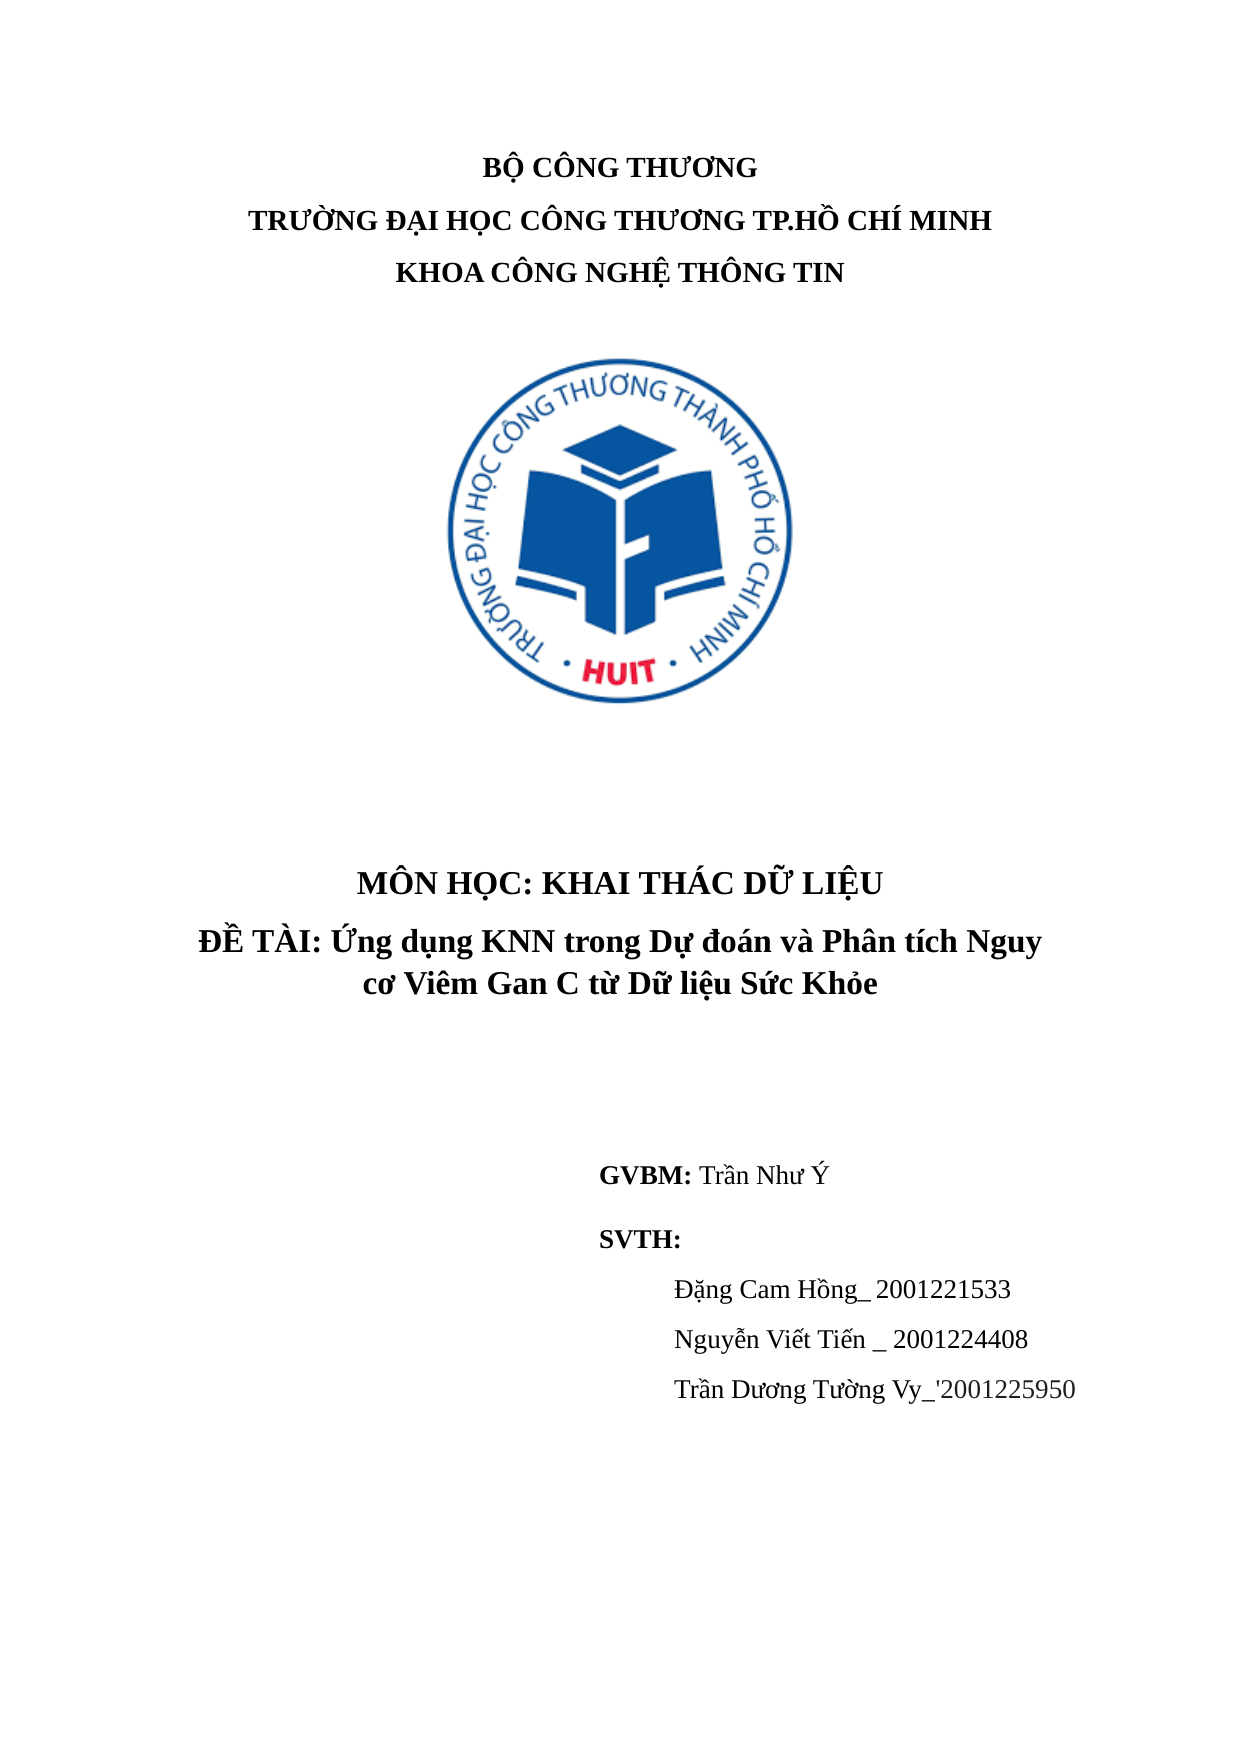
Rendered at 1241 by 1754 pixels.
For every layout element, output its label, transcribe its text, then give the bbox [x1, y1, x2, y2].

picture [444, 356, 796, 708]
text ĐỀ TÀI: Ứng dụng KNN trong Dự đoán và Phân tích Nguy cơ Viêm Gan C từ Dữ liệu Sức Khỏe [187, 922, 1053, 1001]
text KHOA CÔNG NGHỆ THÔNG TIN [187, 256, 1053, 289]
text BỘ CÔNG THƯƠNG [187, 150, 1053, 183]
text TRƯỜNG ĐẠI HỌC CÔNG THƯƠNG TP.HỒ CHÍ MINH [187, 203, 1053, 236]
text MÔN HỌC: KHAI THÁC DỮ LIỆU [187, 864, 1053, 902]
